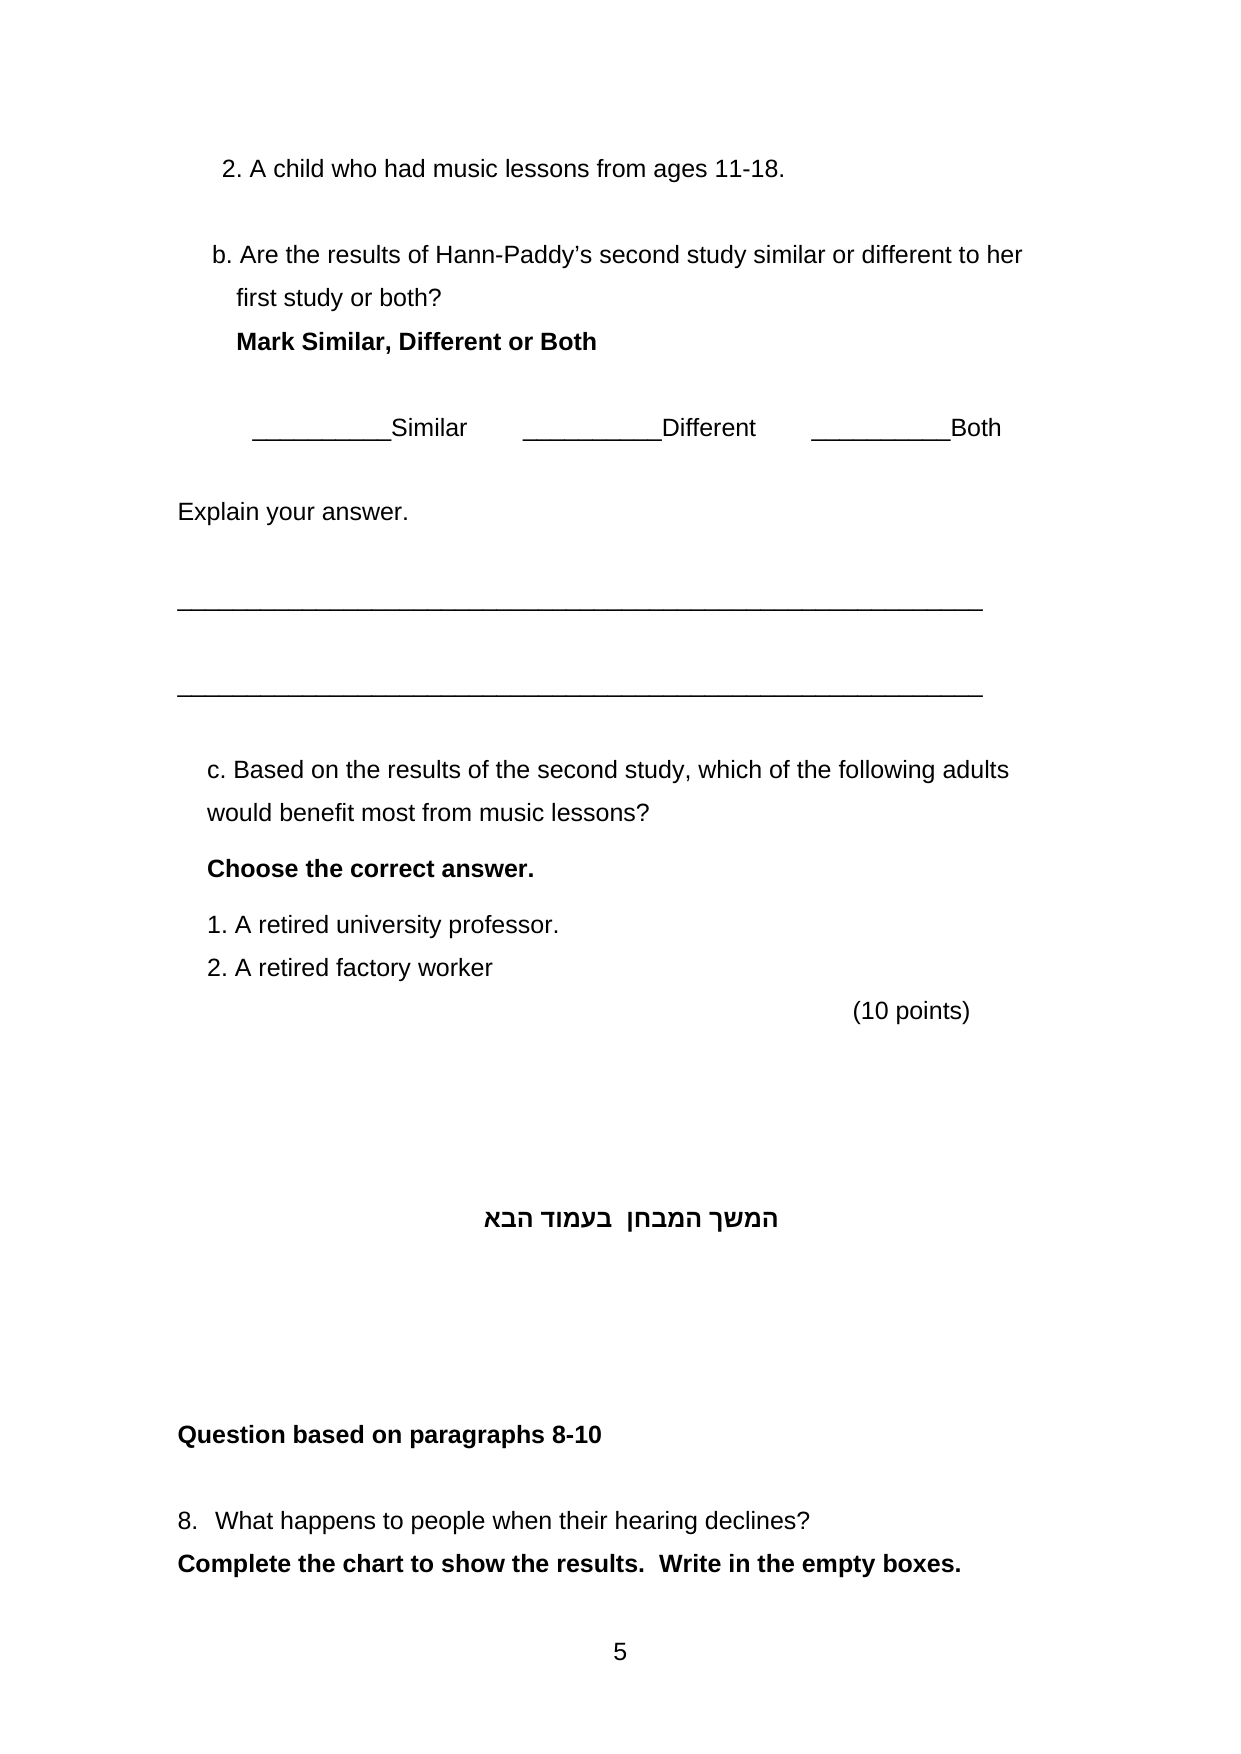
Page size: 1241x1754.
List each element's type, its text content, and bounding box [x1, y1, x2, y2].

text __________________________________________________________ [177, 669, 1063, 698]
text c. Based on the results of the second study, which of the following adults would benefit most from music lessons? [207, 755, 1063, 827]
list What happens to people when their hearing declines? [177, 1506, 1063, 1535]
text 2. A child who had music lessons from ages 11-18. [177, 154, 1063, 183]
text (10 points) [177, 996, 1063, 1025]
text 1. A retired university professor. [177, 910, 1063, 938]
text 2. A retired factory worker [177, 953, 1063, 982]
text __________Similar __________Different __________Both [177, 413, 1063, 441]
text Choose the correct answer. [207, 854, 1063, 883]
text המשך המבחן בעמוד הבא [200, 1204, 1063, 1233]
text Complete the chart to show the results. Write in the empty boxes. [177, 1549, 1063, 1578]
text Explain your answer. [177, 497, 1063, 525]
text Question based on paragraphs 8-10 [177, 1420, 1063, 1449]
text __________________________________________________________ [177, 583, 1063, 612]
text Mark Similar, Different or Both [177, 326, 1063, 355]
text b. Are the results of Hann-Paddy’s second study similar or different to her first study or both? [177, 240, 1063, 312]
